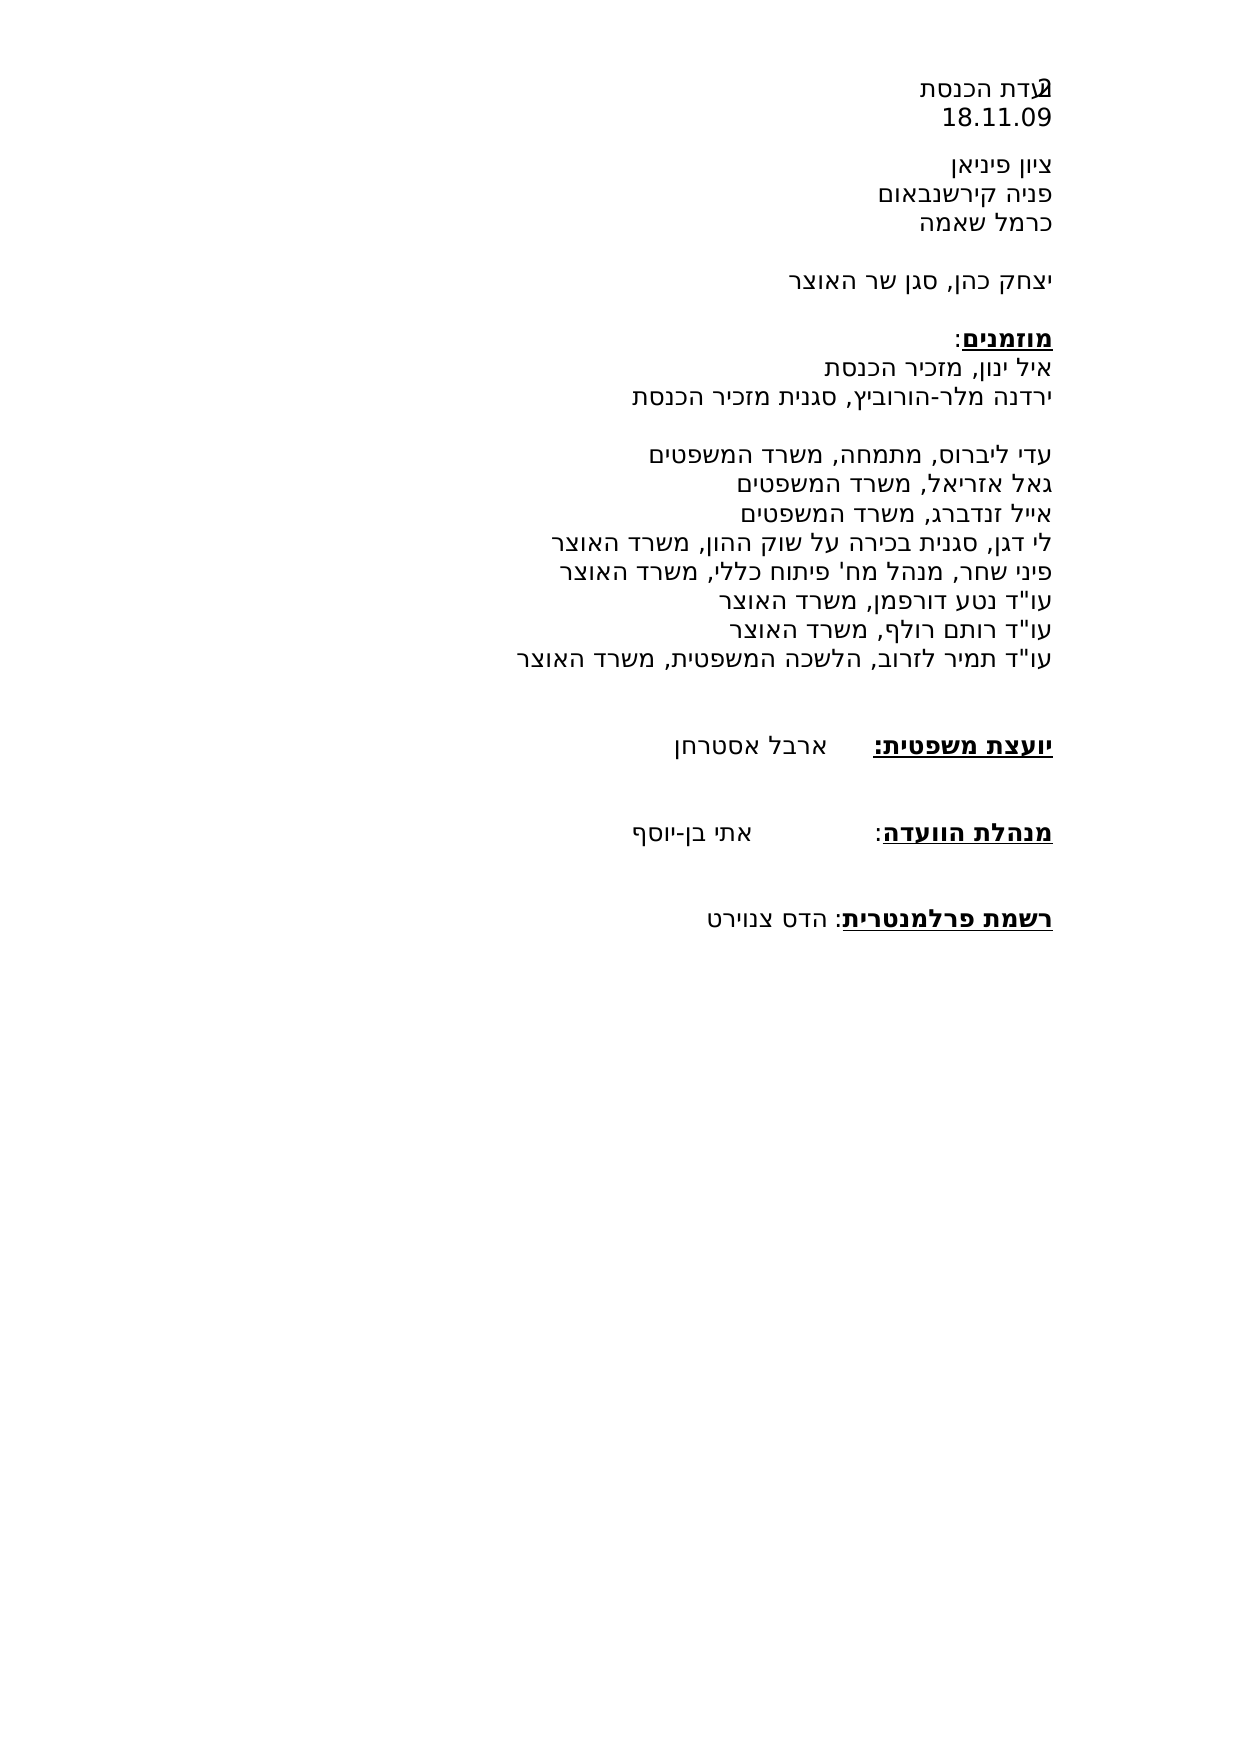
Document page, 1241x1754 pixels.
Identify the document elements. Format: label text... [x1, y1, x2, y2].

text עדי ליברוס, מתמחה, משרד המשפטים [187, 440, 1053, 469]
text רשמת פרלמנטרית: הדס צנוירט [187, 904, 1053, 934]
text יועצת משפטית: ארבל אסטרחן [187, 731, 1053, 760]
text עו"ד נטע דורפמן, משרד האוצר [187, 586, 1053, 615]
text לי דגן, סגנית בכירה על שוק ההון, משרד האוצר [187, 528, 1053, 557]
text פיני שחר, מנהל מח' פיתוח כללי, משרד האוצר [187, 557, 1053, 586]
text כרמל שאמה [187, 208, 1053, 237]
text פניה קירשנבאום [187, 179, 1053, 208]
text ציון פיניאן [187, 150, 1053, 179]
text יצחק כהן, סגן שר האוצר [187, 266, 1053, 295]
text עו"ד רותם רולף, משרד האוצר [187, 615, 1053, 644]
text גאל אזריאל, משרד המשפטים [187, 469, 1053, 499]
text עו"ד תמיר לזרוב, הלשכה המשפטית, משרד האוצר [187, 644, 1053, 674]
text ירדנה מלר-הורוביץ, סגנית מזכיר הכנסת [187, 382, 1053, 412]
text איל ינון, מזכיר הכנסת [187, 353, 1053, 382]
text מוזמנים: [187, 324, 1053, 353]
text מנהלת הוועדה: אתי בן-יוסף [187, 818, 1053, 847]
text אייל זנדברג, משרד המשפטים [187, 499, 1053, 528]
